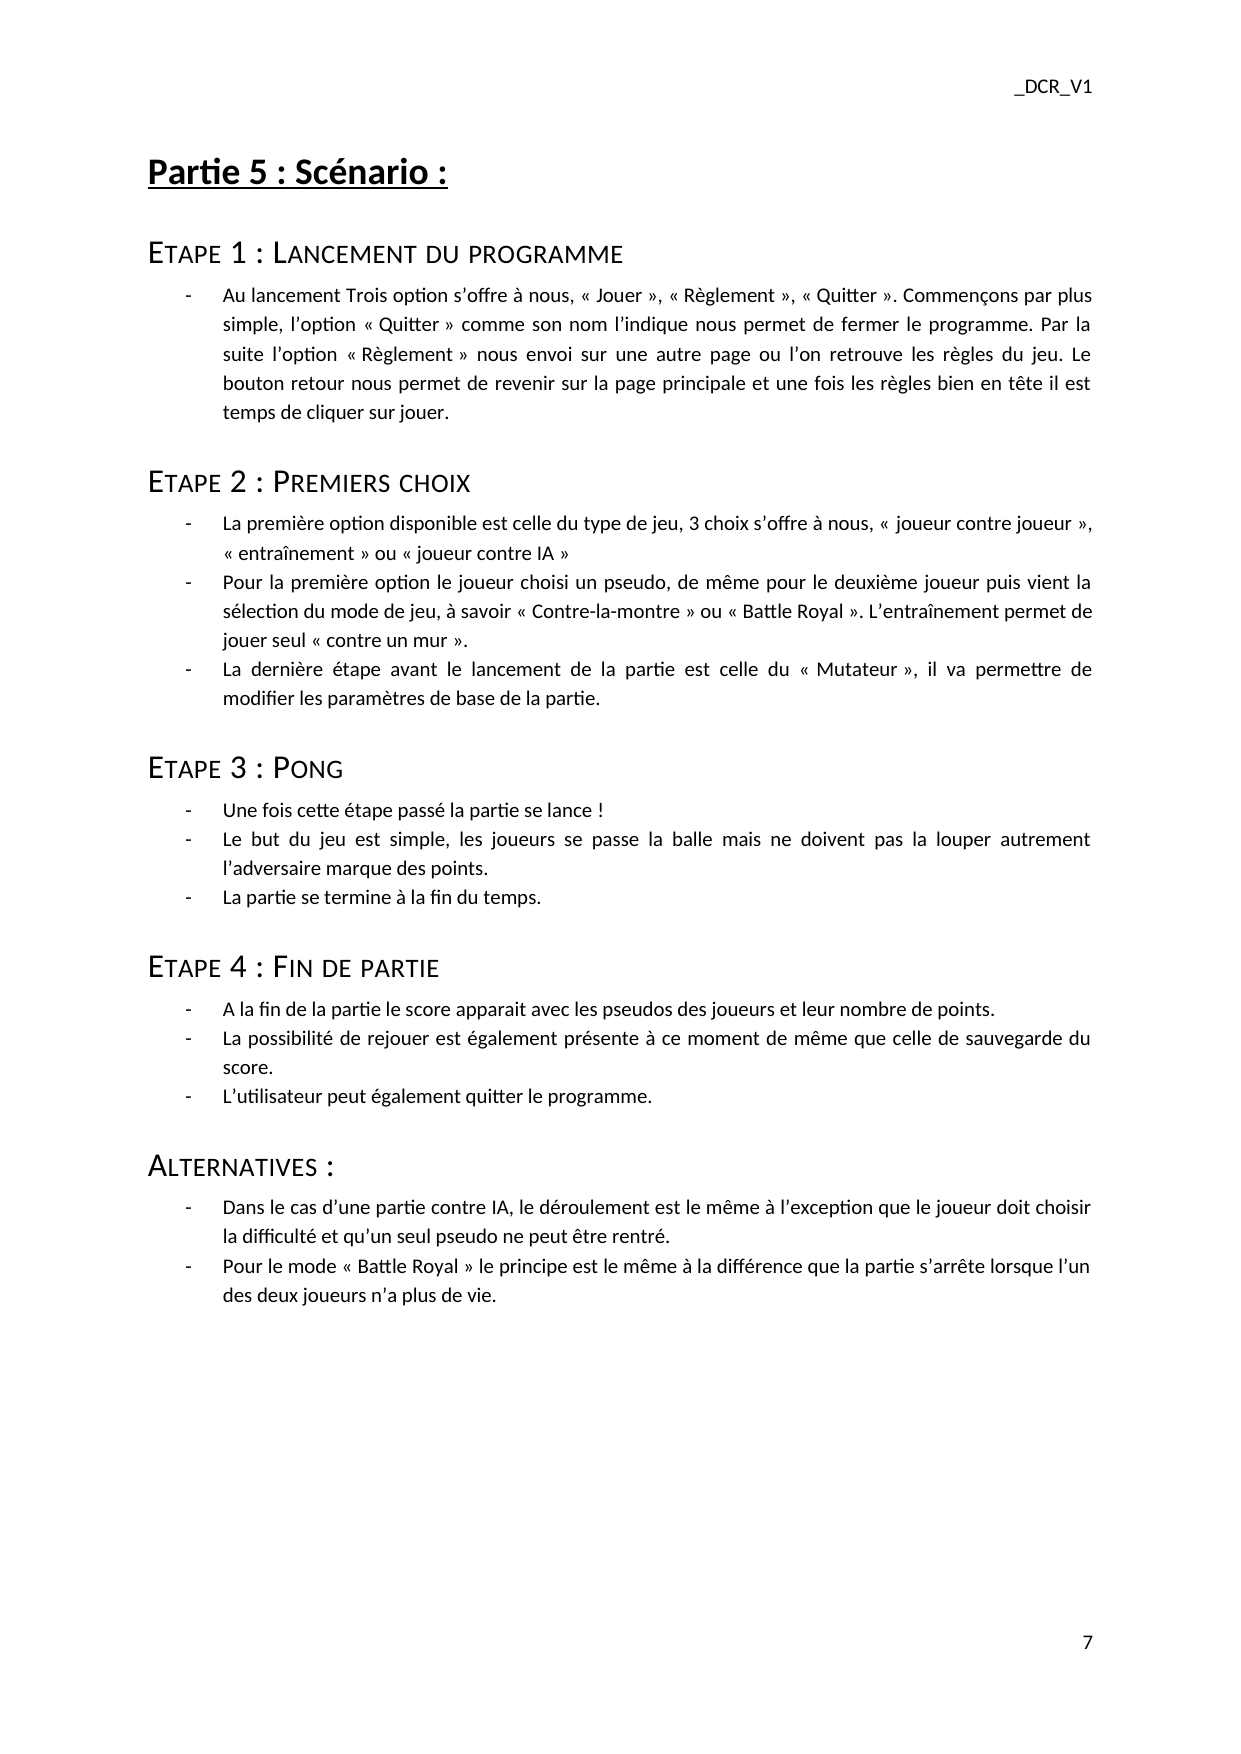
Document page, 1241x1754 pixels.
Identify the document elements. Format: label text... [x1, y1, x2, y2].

list Le but du jeu est simple, les joueurs se passe la balle mais ne doivent pas la louper autrement l’adversaire marque des points. [185, 826, 1093, 881]
list La première option disponible est celle du type de jeu, 3 choix s’offre à nous, « joueur contre joueur », « entraînement » ou « joueur contre IA » [185, 511, 1093, 565]
list La dernière étape avant le lancement de la partie est celle du « Mutateur », il va permettre de modifier les paramètres de base de la partie. [185, 656, 1093, 711]
list Pour la première option le joueur choisi un pseudo, de même pour le deuxième joueur puis vient la sélection du mode de jeu, à savoir « Contre-la-montre » ou « Battle Royal ». L’entraînement permet de jouer seul « contre un mur ». [185, 569, 1093, 653]
list Pour le mode « Battle Royal » le principe est le même à la différence que la partie s’arrête lorsque l’un des deux joueurs n’a plus de vie. [185, 1253, 1093, 1307]
list Une fois cette étape passé la partie se lance ! [185, 797, 1093, 822]
list La partie se termine à la fin du temps. [185, 884, 1093, 910]
list L’utilisateur peut également quitter le programme. [185, 1083, 1093, 1109]
list La possibilité de rejouer est également présente à ce moment de même que celle de sauvegarde du score. [185, 1025, 1093, 1079]
subtitle Etape 2 : Premiers choix [148, 459, 1093, 500]
text Partie 5 : Scénario : [148, 148, 1093, 193]
list Dans le cas d’une partie contre IA, le déroulement est le même à l’exception que le joueur doit choisir la difficulté et qu’un seul pseudo ne peut être rentré. [185, 1194, 1093, 1249]
subtitle Etape 1 : Lancement du programme [148, 232, 1093, 272]
list A la fin de la partie le score apparait avec les pseudos des joueurs et leur nombre de points. [185, 996, 1093, 1021]
subtitle Etape 4 : Fin de partie [148, 945, 1093, 986]
subtitle Alternatives : [148, 1144, 1093, 1184]
list Au lancement Trois option s’offre à nous, « Jouer », « Règlement », « Quitter ». Commençons par plus simple, l’option « Quitter » comme son nom l’indique nous permet de fermer le programme. Par la suite l’option « Règlement » nous envoi sur une autre page ou l’on retrouve les règles du jeu. Le bouton retour nous permet de revenir sur la page principale et une fois les règles bien en tête il est temps de cliquer sur jouer. [185, 282, 1093, 424]
subtitle Etape 3 : Pong [148, 746, 1093, 787]
